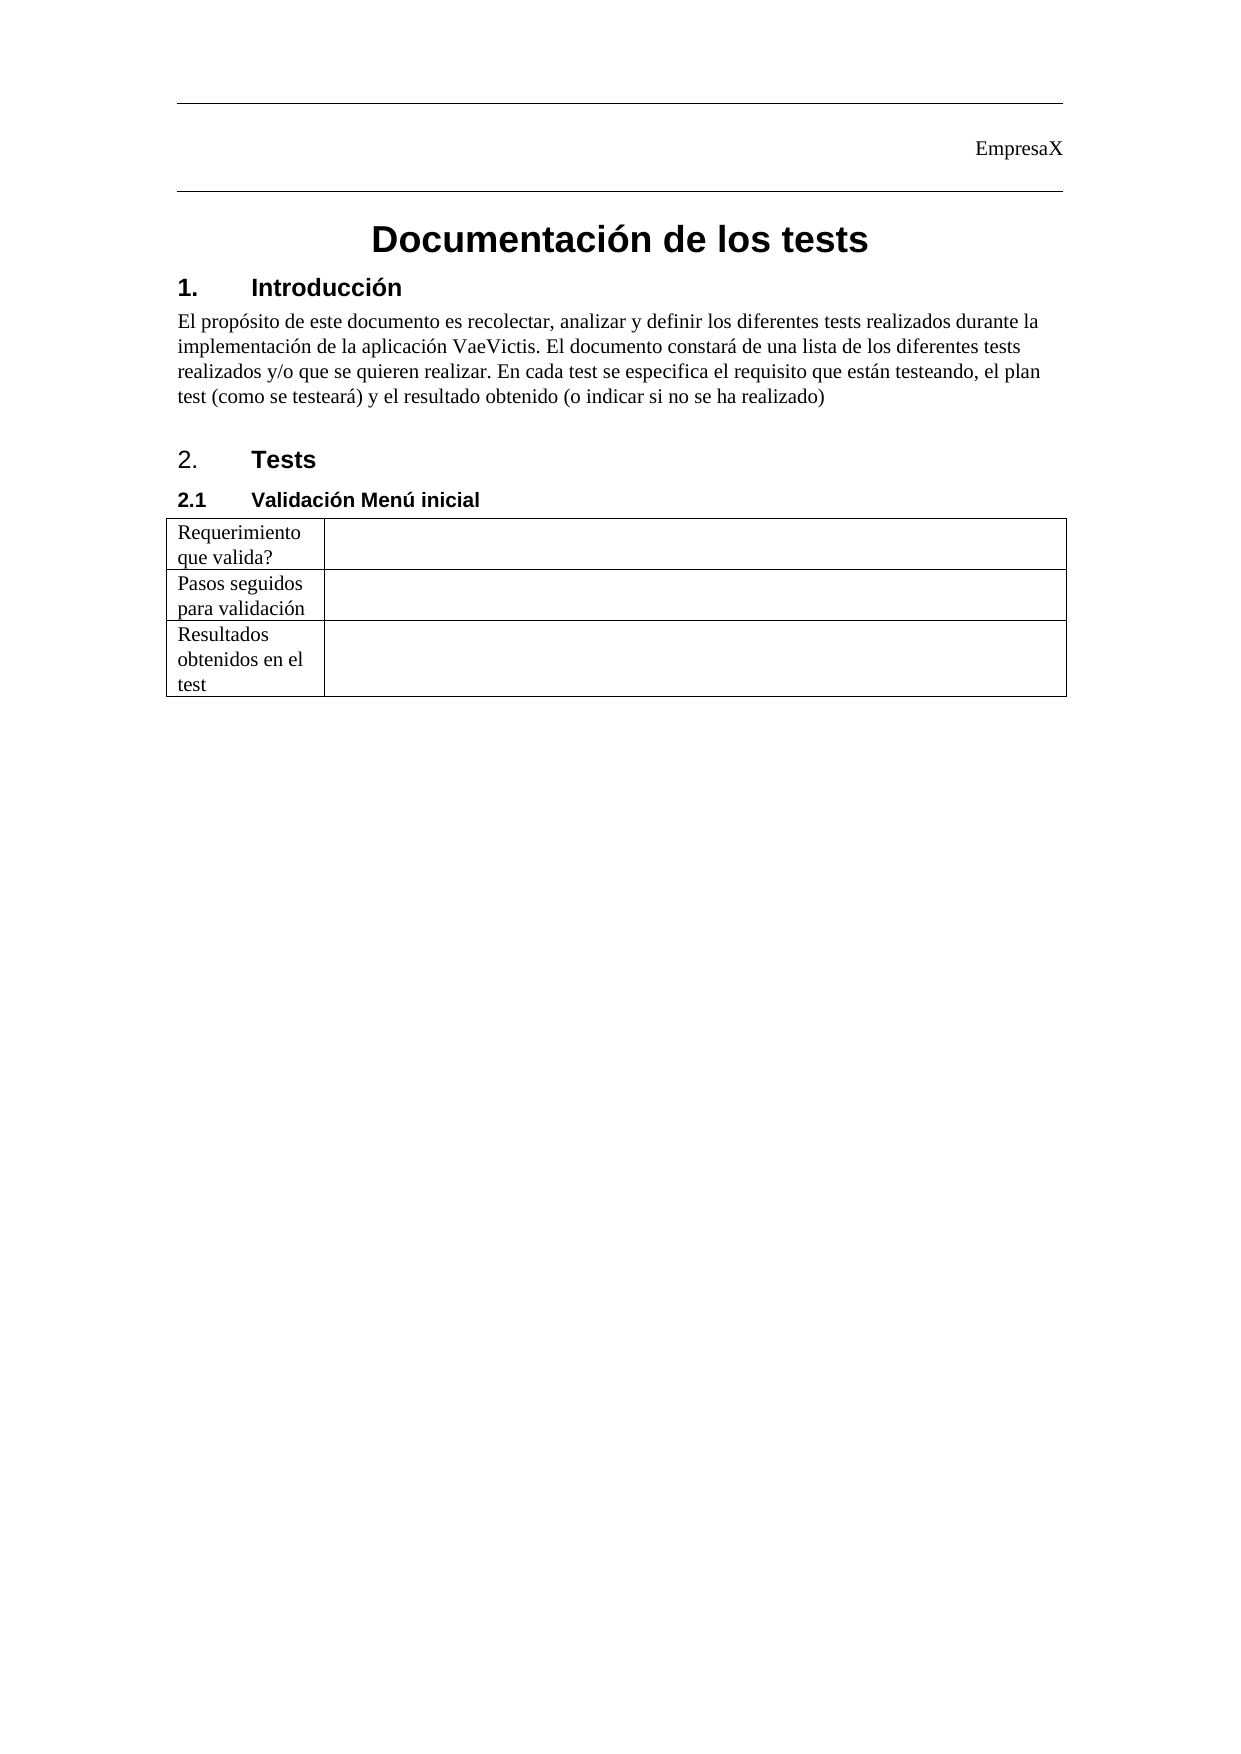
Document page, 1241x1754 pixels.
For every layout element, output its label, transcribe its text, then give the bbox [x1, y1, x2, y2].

table_cell Pasos seguidos para validación [167, 570, 324, 620]
table_cell [325, 621, 1066, 696]
table_header Requerimiento que valida? [167, 519, 324, 569]
text El propósito de este documento es recolectar, analizar y definir los diferentes tests realizados durante la implementación de la aplicación VaeVictis. El documento constará de una lista de los diferentes tests realizados y/o que se quieren realizar. En cada test se especifica el requisito que están testeando, el plan test (como se testeará) y el resultado obtenido (o indicar si no se ha realizado) [177, 308, 1063, 408]
subtitle Validación Menú inicial [177, 487, 1063, 512]
table_cell Resultados obtenidos en el test [167, 621, 324, 696]
subtitle Tests [177, 445, 1063, 474]
table_cell [325, 570, 1066, 620]
title Documentación de los tests [177, 217, 1063, 260]
table_header [325, 519, 1066, 569]
subtitle Introducción [177, 273, 1063, 302]
